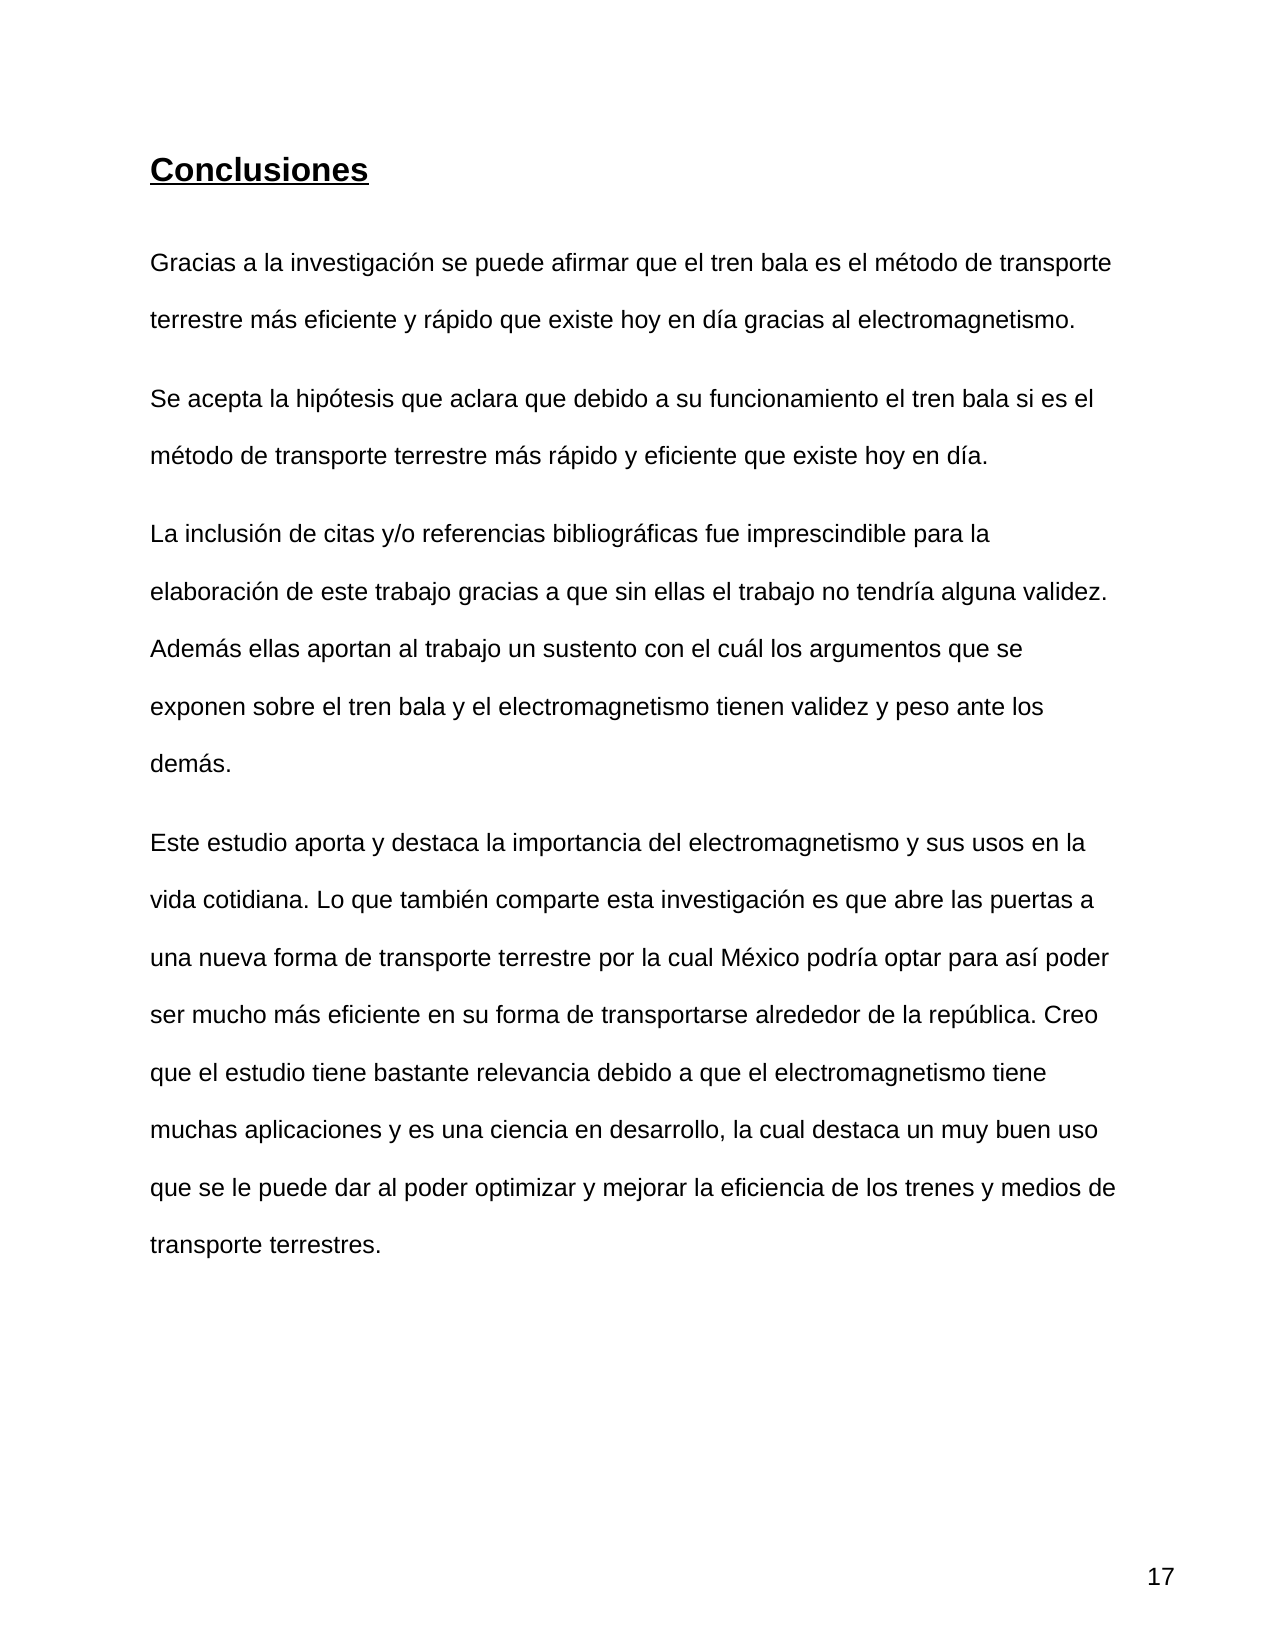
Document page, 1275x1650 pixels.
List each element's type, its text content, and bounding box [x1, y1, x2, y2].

text La inclusión de citas y/o referencias bibliográficas fue imprescindible para la elaboración de este trabajo gracias a que sin ellas el trabajo no tendría alguna validez. Además ellas aportan al trabajo un sustento con el cuál los argumentos que se exponen sobre el tren bala y el electromagnetismo tienen validez y peso ante los demás. [150, 519, 1125, 778]
text Conclusiones [150, 150, 1125, 188]
text Gracias a la investigación se puede afirmar que el tren bala es el método de transporte terrestre más eficiente y rápido que existe hoy en día gracias al electromagnetismo. [150, 248, 1125, 334]
text Este estudio aporta y destaca la importancia del electromagnetismo y sus usos en la vida cotidiana. Lo que también comparte esta investigación es que abre las puertas a una nueva forma de transporte terrestre por la cual México podría optar para así poder ser mucho más eficiente en su forma de transportarse alrededor de la república. Creo que el estudio tiene bastante relevancia debido a que el electromagnetismo tiene muchas aplicaciones y es una ciencia en desarrollo, la cual destaca un muy buen uso que se le puede dar al poder optimizar y mejorar la eficiencia de los trenes y medios de transporte terrestres. [150, 828, 1125, 1259]
text Se acepta la hipótesis que aclara que debido a su funcionamiento el tren bala si es el método de transporte terrestre más rápido y eficiente que existe hoy en día. [150, 383, 1125, 470]
